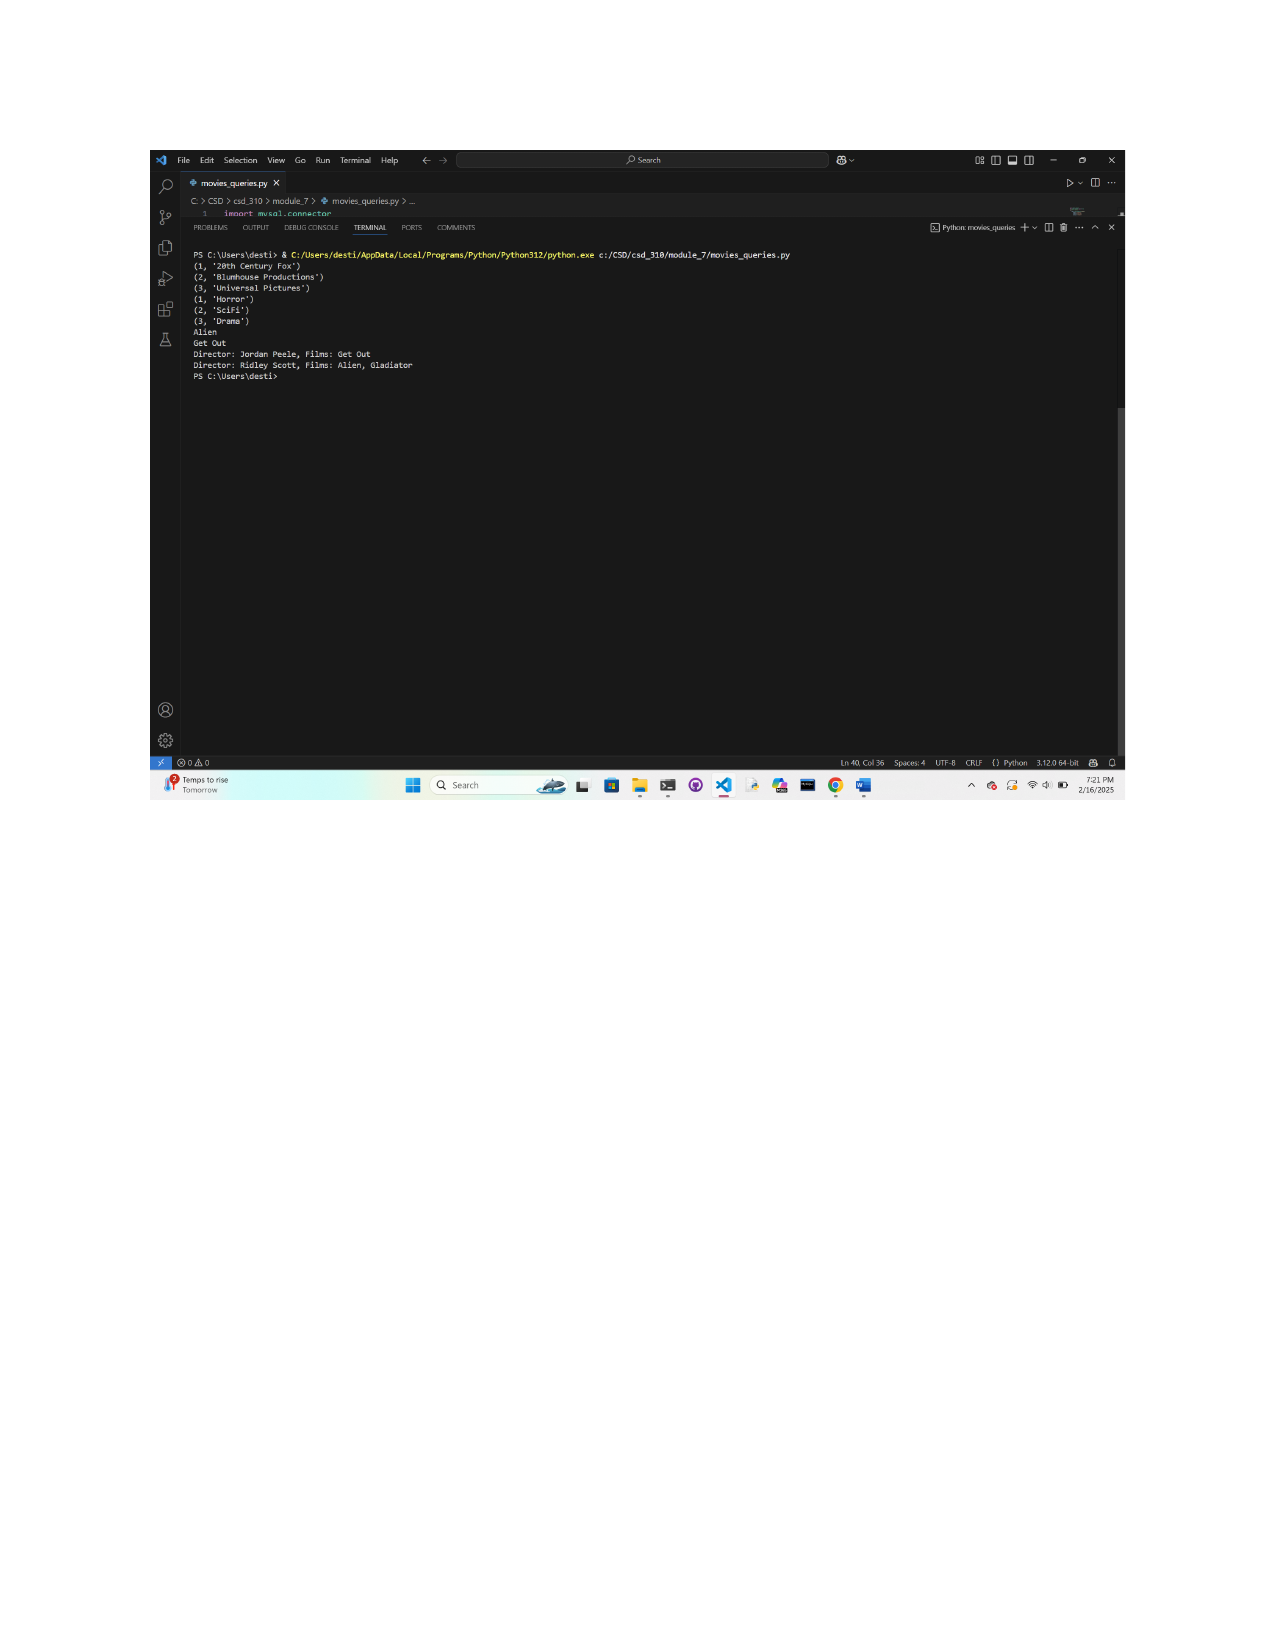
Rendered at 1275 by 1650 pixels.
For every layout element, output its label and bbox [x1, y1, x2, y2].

picture [150, 150, 1125, 800]
